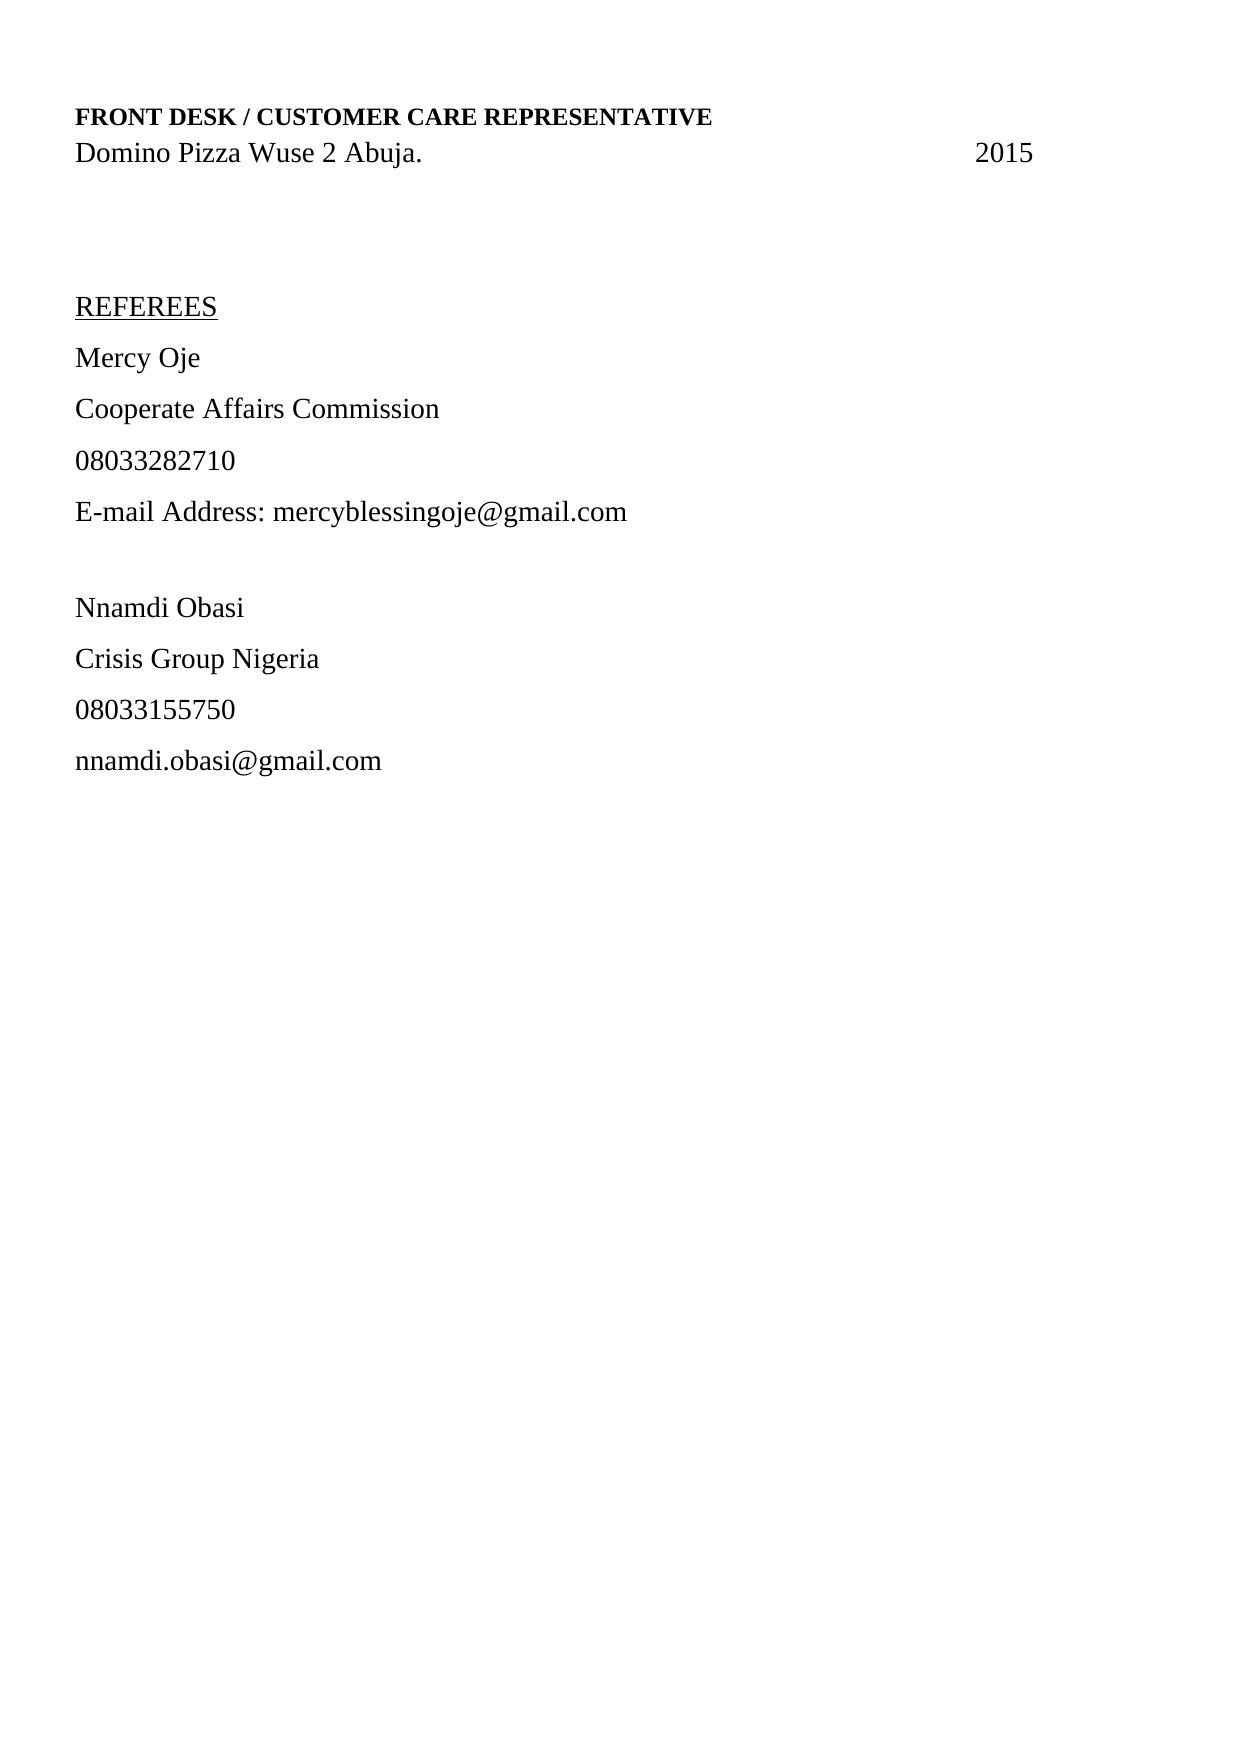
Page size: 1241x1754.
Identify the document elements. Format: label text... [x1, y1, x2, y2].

text nnamdi.obasi@gmail.com [75, 743, 1165, 777]
text REFEREES [75, 289, 1165, 323]
text 08033155750 [75, 692, 1165, 726]
text FRONT DESK / CUSTOMER CARE REPRESENTATIVE Domino Pizza Wuse 2 Abuja. 2015 [75, 102, 1165, 169]
text Mercy Oje [75, 341, 1165, 374]
text E-mail Address: mercyblessingoje@gmail.com [75, 494, 1165, 527]
text Nnamdi Obasi [75, 590, 1165, 624]
text 08033282710 [75, 443, 1165, 476]
text Cooperate Affairs Commission [75, 392, 1165, 425]
text Crisis Group Nigeria [75, 641, 1165, 675]
